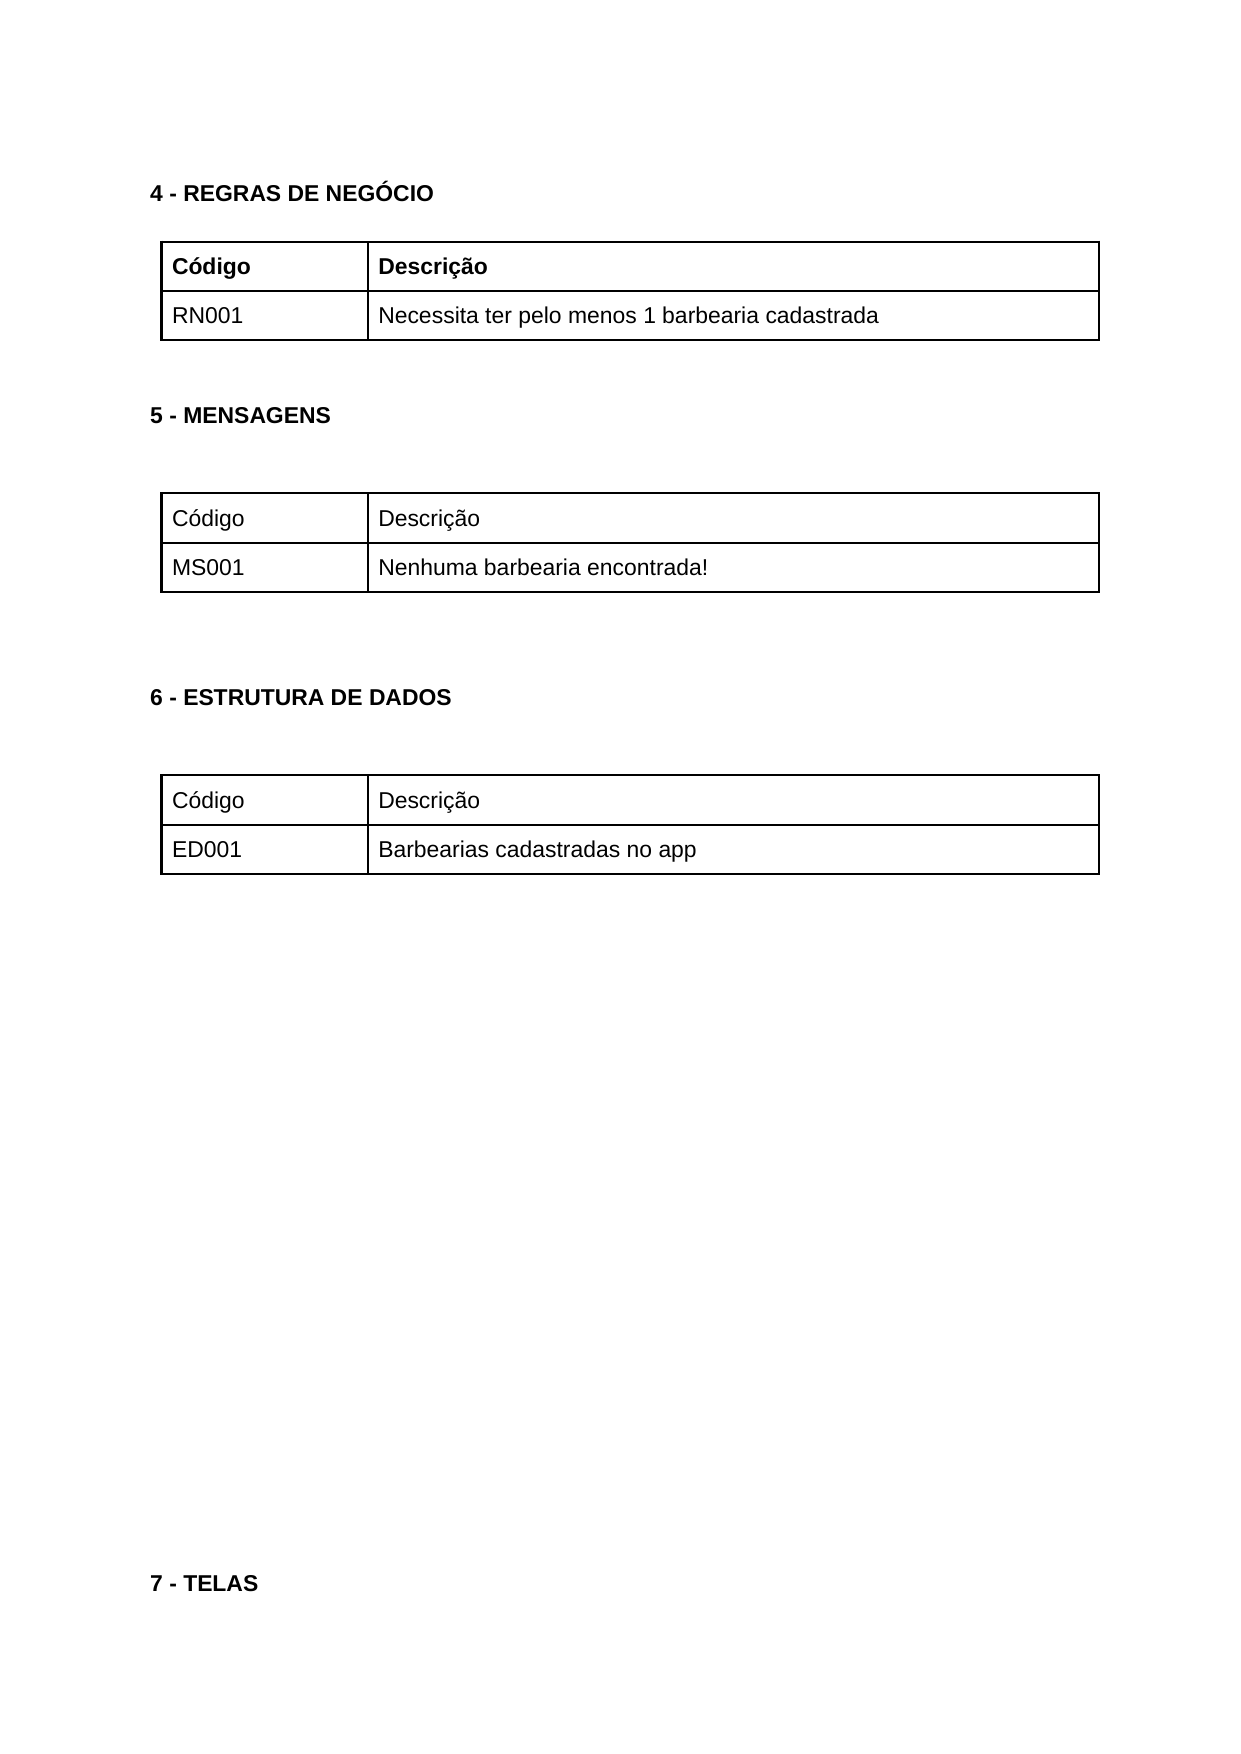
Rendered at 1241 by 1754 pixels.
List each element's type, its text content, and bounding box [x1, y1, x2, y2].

text 7 - TELAS [150, 1569, 1090, 1596]
text 4 - REGRAS DE NEGÓCIO [150, 180, 1090, 207]
table_cell RN001 [163, 292, 367, 339]
table_cell Necessita ter pelo menos 1 barbearia cadastrada [369, 292, 1098, 339]
table_cell Nenhuma barbearia encontrada! [369, 544, 1098, 591]
table_header Código [163, 494, 367, 542]
table_header Descrição [369, 494, 1098, 542]
table_cell Barbearias cadastradas no app [369, 826, 1098, 873]
table_header Descrição [369, 776, 1098, 823]
text 5 - MENSAGENS [150, 402, 1090, 428]
table_cell MS001 [163, 544, 367, 591]
table_header Código [163, 243, 367, 290]
table_header Código [163, 776, 367, 823]
table_cell ED001 [163, 826, 367, 873]
text 6 - ESTRUTURA DE DADOS [150, 683, 1090, 710]
table_header Descrição [369, 243, 1098, 290]
